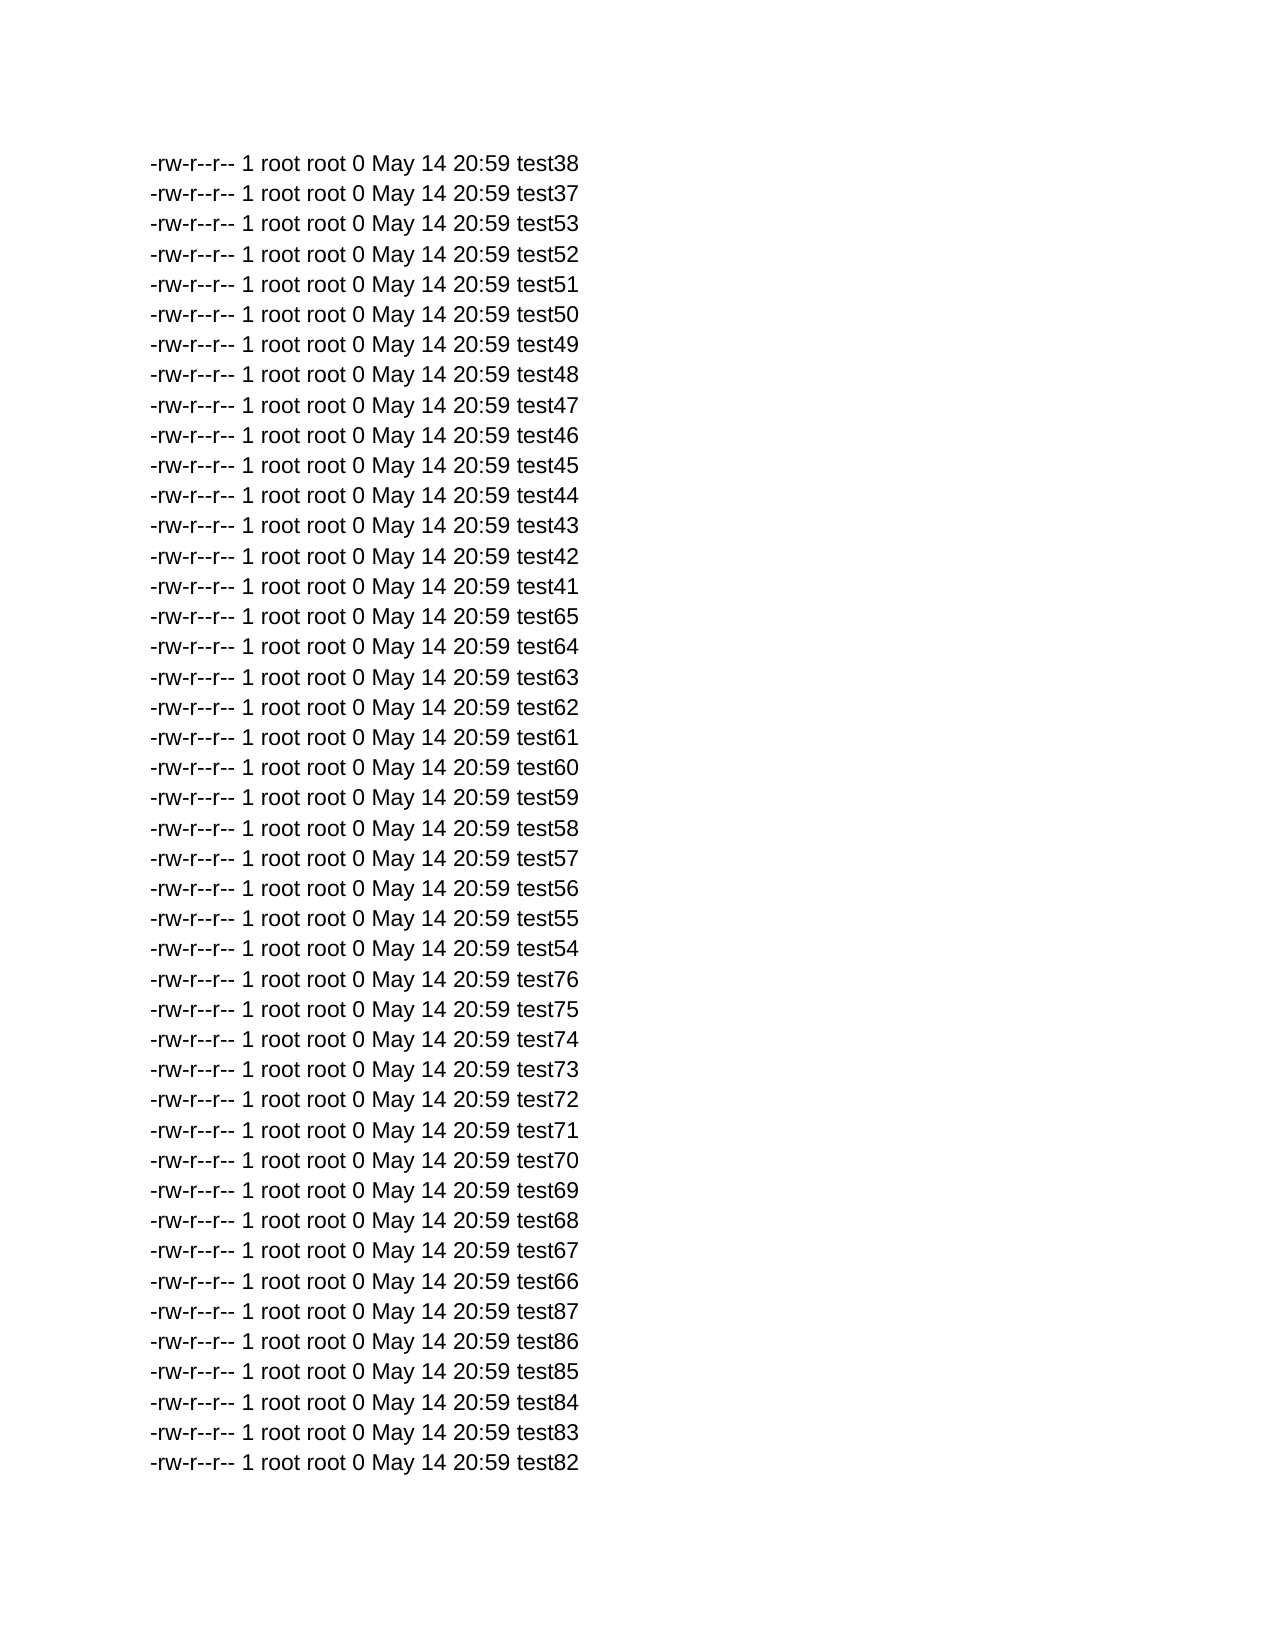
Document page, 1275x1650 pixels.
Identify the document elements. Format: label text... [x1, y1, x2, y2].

text -rw-r--r-- 1 root root 0 May 14 20:59 test67 [150, 1237, 1125, 1264]
text -rw-r--r-- 1 root root 0 May 14 20:59 test65 [150, 603, 1125, 629]
text -rw-r--r-- 1 root root 0 May 14 20:59 test71 [150, 1117, 1125, 1143]
text -rw-r--r-- 1 root root 0 May 14 20:59 test41 [150, 573, 1125, 599]
text -rw-r--r-- 1 root root 0 May 14 20:59 test83 [150, 1419, 1125, 1445]
text -rw-r--r-- 1 root root 0 May 14 20:59 test68 [150, 1207, 1125, 1234]
text -rw-r--r-- 1 root root 0 May 14 20:59 test50 [150, 301, 1125, 327]
text -rw-r--r-- 1 root root 0 May 14 20:59 test47 [150, 392, 1125, 418]
text -rw-r--r-- 1 root root 0 May 14 20:59 test56 [150, 875, 1125, 901]
text -rw-r--r-- 1 root root 0 May 14 20:59 test70 [150, 1147, 1125, 1173]
text -rw-r--r-- 1 root root 0 May 14 20:59 test54 [150, 935, 1125, 962]
text -rw-r--r-- 1 root root 0 May 14 20:59 test76 [150, 966, 1125, 992]
text -rw-r--r-- 1 root root 0 May 14 20:59 test64 [150, 633, 1125, 660]
text -rw-r--r-- 1 root root 0 May 14 20:59 test87 [150, 1298, 1125, 1324]
text -rw-r--r-- 1 root root 0 May 14 20:59 test38 [150, 150, 1125, 176]
text -rw-r--r-- 1 root root 0 May 14 20:59 test60 [150, 754, 1125, 781]
text -rw-r--r-- 1 root root 0 May 14 20:59 test46 [150, 422, 1125, 448]
text -rw-r--r-- 1 root root 0 May 14 20:59 test75 [150, 996, 1125, 1022]
text -rw-r--r-- 1 root root 0 May 14 20:59 test45 [150, 452, 1125, 478]
text -rw-r--r-- 1 root root 0 May 14 20:59 test42 [150, 543, 1125, 569]
text -rw-r--r-- 1 root root 0 May 14 20:59 test58 [150, 814, 1125, 841]
text -rw-r--r-- 1 root root 0 May 14 20:59 test55 [150, 905, 1125, 932]
text -rw-r--r-- 1 root root 0 May 14 20:59 test49 [150, 331, 1125, 358]
text -rw-r--r-- 1 root root 0 May 14 20:59 test66 [150, 1268, 1125, 1294]
text -rw-r--r-- 1 root root 0 May 14 20:59 test51 [150, 271, 1125, 297]
text -rw-r--r-- 1 root root 0 May 14 20:59 test84 [150, 1388, 1125, 1415]
text -rw-r--r-- 1 root root 0 May 14 20:59 test85 [150, 1358, 1125, 1385]
text -rw-r--r-- 1 root root 0 May 14 20:59 test57 [150, 845, 1125, 871]
text -rw-r--r-- 1 root root 0 May 14 20:59 test72 [150, 1086, 1125, 1113]
text -rw-r--r-- 1 root root 0 May 14 20:59 test73 [150, 1056, 1125, 1083]
text -rw-r--r-- 1 root root 0 May 14 20:59 test61 [150, 724, 1125, 750]
text -rw-r--r-- 1 root root 0 May 14 20:59 test69 [150, 1177, 1125, 1203]
text -rw-r--r-- 1 root root 0 May 14 20:59 test37 [150, 180, 1125, 207]
text -rw-r--r-- 1 root root 0 May 14 20:59 test43 [150, 512, 1125, 539]
text -rw-r--r-- 1 root root 0 May 14 20:59 test82 [150, 1449, 1125, 1475]
text -rw-r--r-- 1 root root 0 May 14 20:59 test63 [150, 663, 1125, 690]
text -rw-r--r-- 1 root root 0 May 14 20:59 test59 [150, 784, 1125, 811]
text -rw-r--r-- 1 root root 0 May 14 20:59 test44 [150, 482, 1125, 509]
text -rw-r--r-- 1 root root 0 May 14 20:59 test48 [150, 361, 1125, 388]
text -rw-r--r-- 1 root root 0 May 14 20:59 test52 [150, 241, 1125, 267]
text -rw-r--r-- 1 root root 0 May 14 20:59 test62 [150, 694, 1125, 720]
text -rw-r--r-- 1 root root 0 May 14 20:59 test74 [150, 1026, 1125, 1052]
text -rw-r--r-- 1 root root 0 May 14 20:59 test53 [150, 210, 1125, 237]
text -rw-r--r-- 1 root root 0 May 14 20:59 test86 [150, 1328, 1125, 1354]
